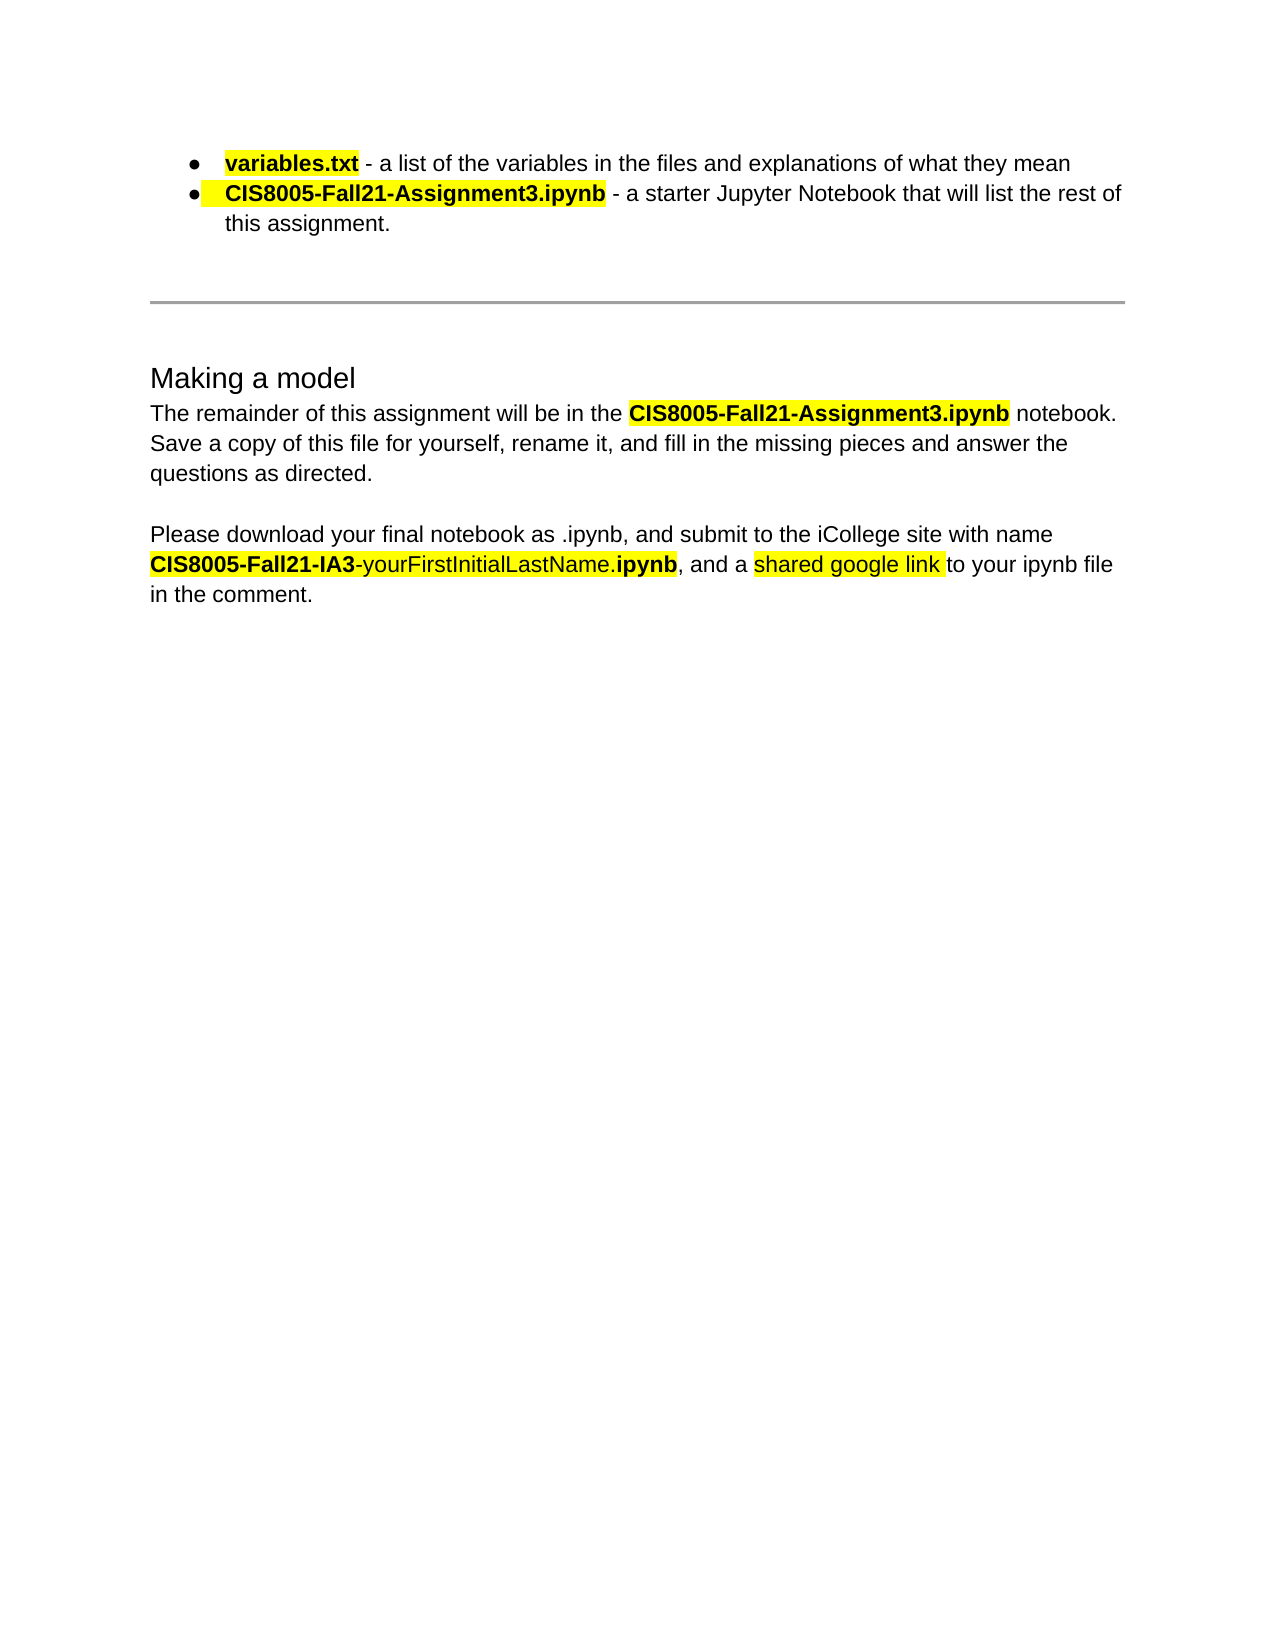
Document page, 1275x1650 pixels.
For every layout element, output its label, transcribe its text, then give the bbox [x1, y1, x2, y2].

text Please download your final notebook as .ipynb, and submit to the iCollege site with name CIS8005-Fall21-IA3-yourFirstInitialLastName.ipynb, and a shared google link to your ipynb file in the comment. [150, 521, 1125, 608]
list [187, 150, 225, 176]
list variables.txt - a list of the variables in the files and explanations of what they mean [359, 150, 1125, 176]
text Making a model [150, 361, 1125, 395]
text The remainder of this assignment will be in the CIS8005-Fall21-Assignment3.ipynb notebook. Save a copy of this file for yourself, rename it, and fill in the missing pieces and answer the questions as directed. [150, 400, 1125, 487]
list CIS8005-Fall21-Assignment3.ipynb - a starter Jupyter Notebook that will list the rest of this assignment. [187, 180, 1125, 237]
